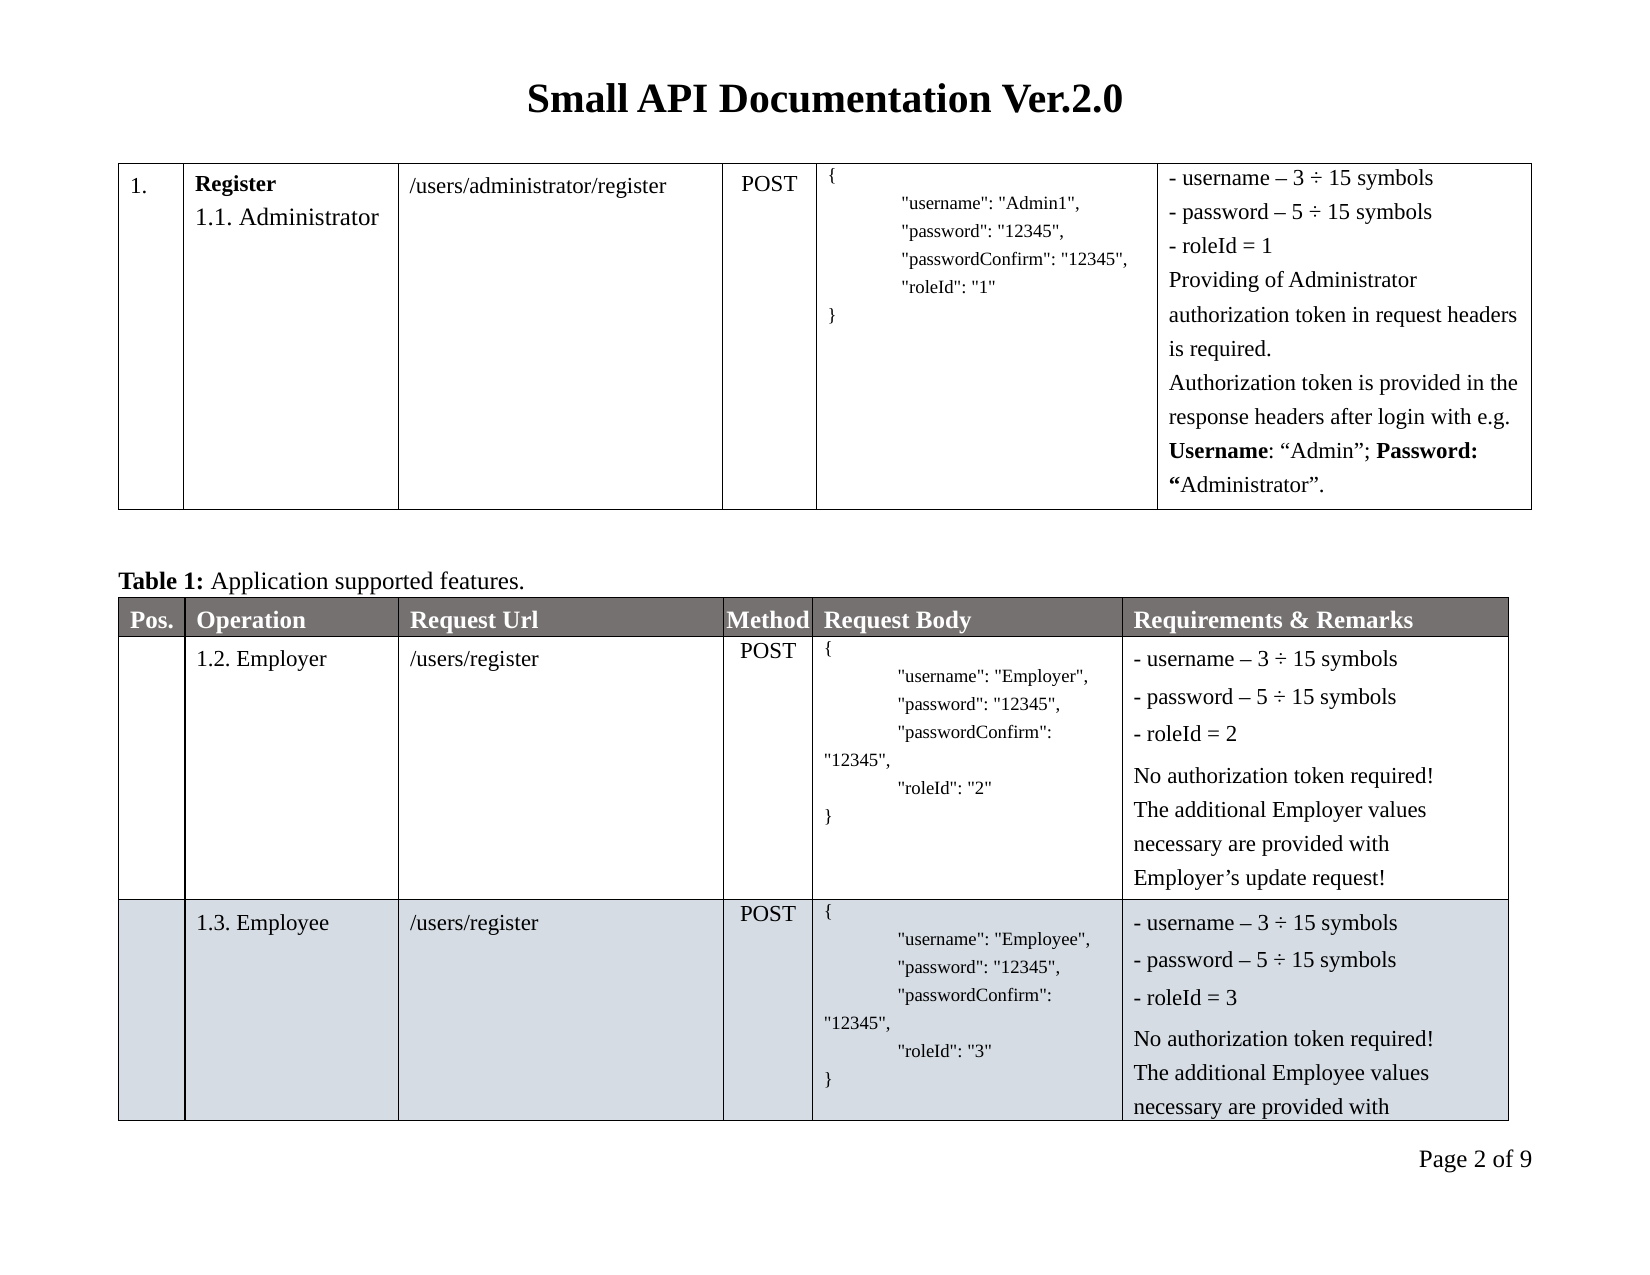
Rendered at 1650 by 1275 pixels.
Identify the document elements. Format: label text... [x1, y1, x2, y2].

text Table 1: Application supported features. [118, 559, 1532, 597]
table_cell { "username": "Admin1", "password": "12345", "passwordConfirm": "12345", "roleId": "1" } [817, 164, 1157, 508]
table_header Pos. [119, 598, 184, 636]
table_cell - username – 3 ÷ 15 symbols - password – 5 ÷ 15 symbols - roleId = 1 Providing of Administrator authorization token in request headers is required. Authorization token is provided in the response headers after login with e.g. Username: “Admin”; Password: “Administrator”. [1158, 164, 1531, 508]
table_cell Register 1.1. Administrator [184, 164, 398, 508]
table_cell 1.2. Employer [186, 637, 398, 899]
table_header Operation [186, 598, 398, 636]
table_cell 1.3. Employee [186, 900, 398, 1120]
table_cell /users/register [399, 637, 723, 899]
table_cell POST [723, 164, 816, 508]
table_cell [119, 900, 184, 1120]
table_cell [119, 637, 184, 899]
table_header Request Url [399, 598, 723, 636]
table_cell POST [724, 637, 812, 899]
table_cell 1. [119, 164, 183, 508]
table_header Method [724, 598, 812, 636]
table_header Request Body [813, 598, 1122, 636]
table_cell POST [724, 900, 812, 1120]
table_cell /users/administrator/register [399, 164, 722, 508]
table_cell /users/register [399, 900, 723, 1120]
table_header Requirements & Remarks [1123, 598, 1508, 636]
table_cell { "username": "Employer", "password": "12345", "passwordConfirm": "12345", "roleId": "2" } [813, 637, 1122, 899]
table_cell { "username": "Employee", "password": "12345", "passwordConfirm": "12345", "roleId": "3" } [813, 900, 1122, 1120]
